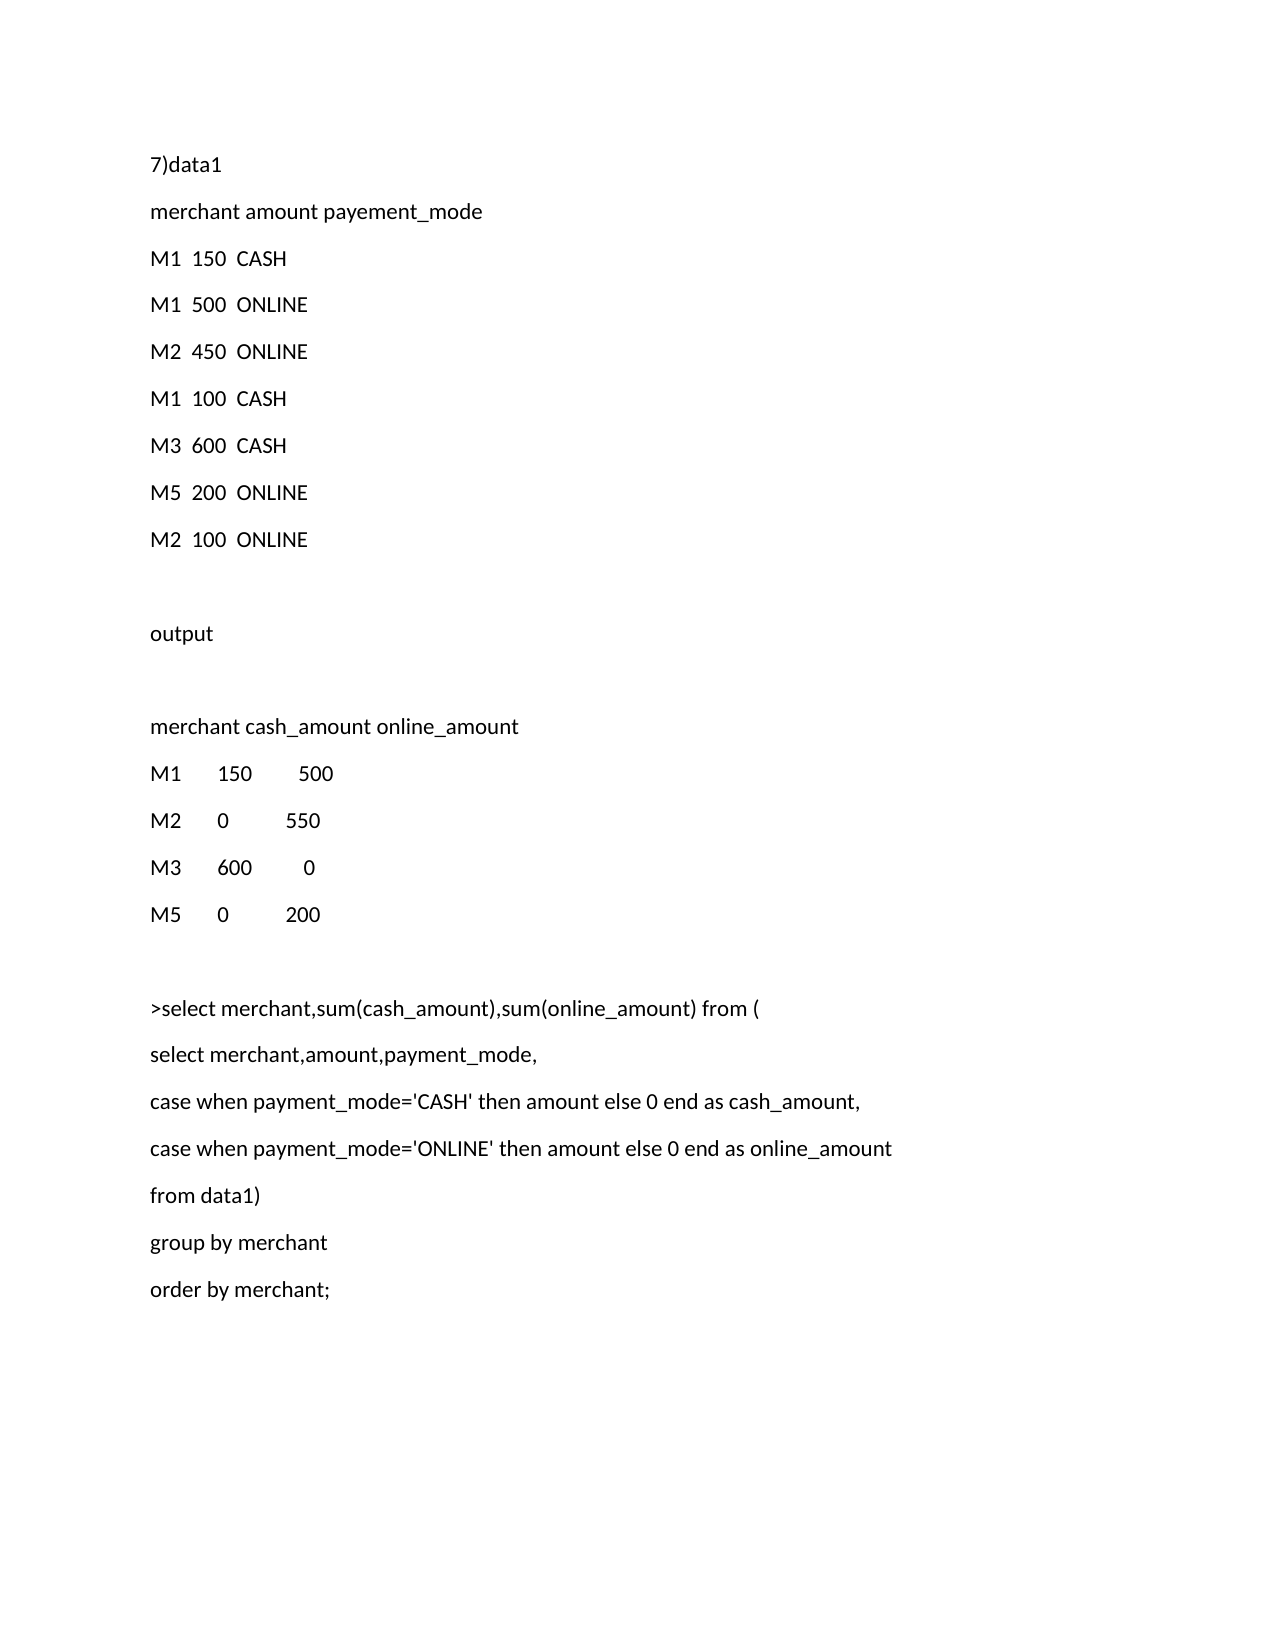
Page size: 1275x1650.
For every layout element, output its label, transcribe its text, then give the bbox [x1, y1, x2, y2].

text M3 600 CASH [150, 431, 1125, 459]
text M1 500 ONLINE [150, 291, 1125, 319]
text output [150, 619, 1125, 647]
text merchant cash_amount online_amount [150, 712, 1125, 741]
text from data1) [150, 1181, 1125, 1209]
text M2 0 550 [150, 806, 1125, 834]
text M3 600 0 [150, 853, 1125, 881]
text order by merchant; [150, 1275, 1125, 1303]
text case when payment_mode='ONLINE' then amount else 0 end as online_amount [150, 1134, 1125, 1162]
text 7)data1 [150, 150, 1125, 178]
text select merchant,amount,payment_mode, [150, 1041, 1125, 1069]
text M5 0 200 [150, 900, 1125, 928]
text M1 150 500 [150, 759, 1125, 787]
text >select merchant,sum(cash_amount),sum(online_amount) from ( [150, 994, 1125, 1022]
text merchant amount payement_mode [150, 197, 1125, 225]
text M2 100 ONLINE [150, 525, 1125, 553]
text M1 100 CASH [150, 384, 1125, 412]
text M5 200 ONLINE [150, 478, 1125, 506]
text case when payment_mode='CASH' then amount else 0 end as cash_amount, [150, 1087, 1125, 1116]
text group by merchant [150, 1228, 1125, 1256]
text M2 450 ONLINE [150, 337, 1125, 366]
text M1 150 CASH [150, 244, 1125, 272]
